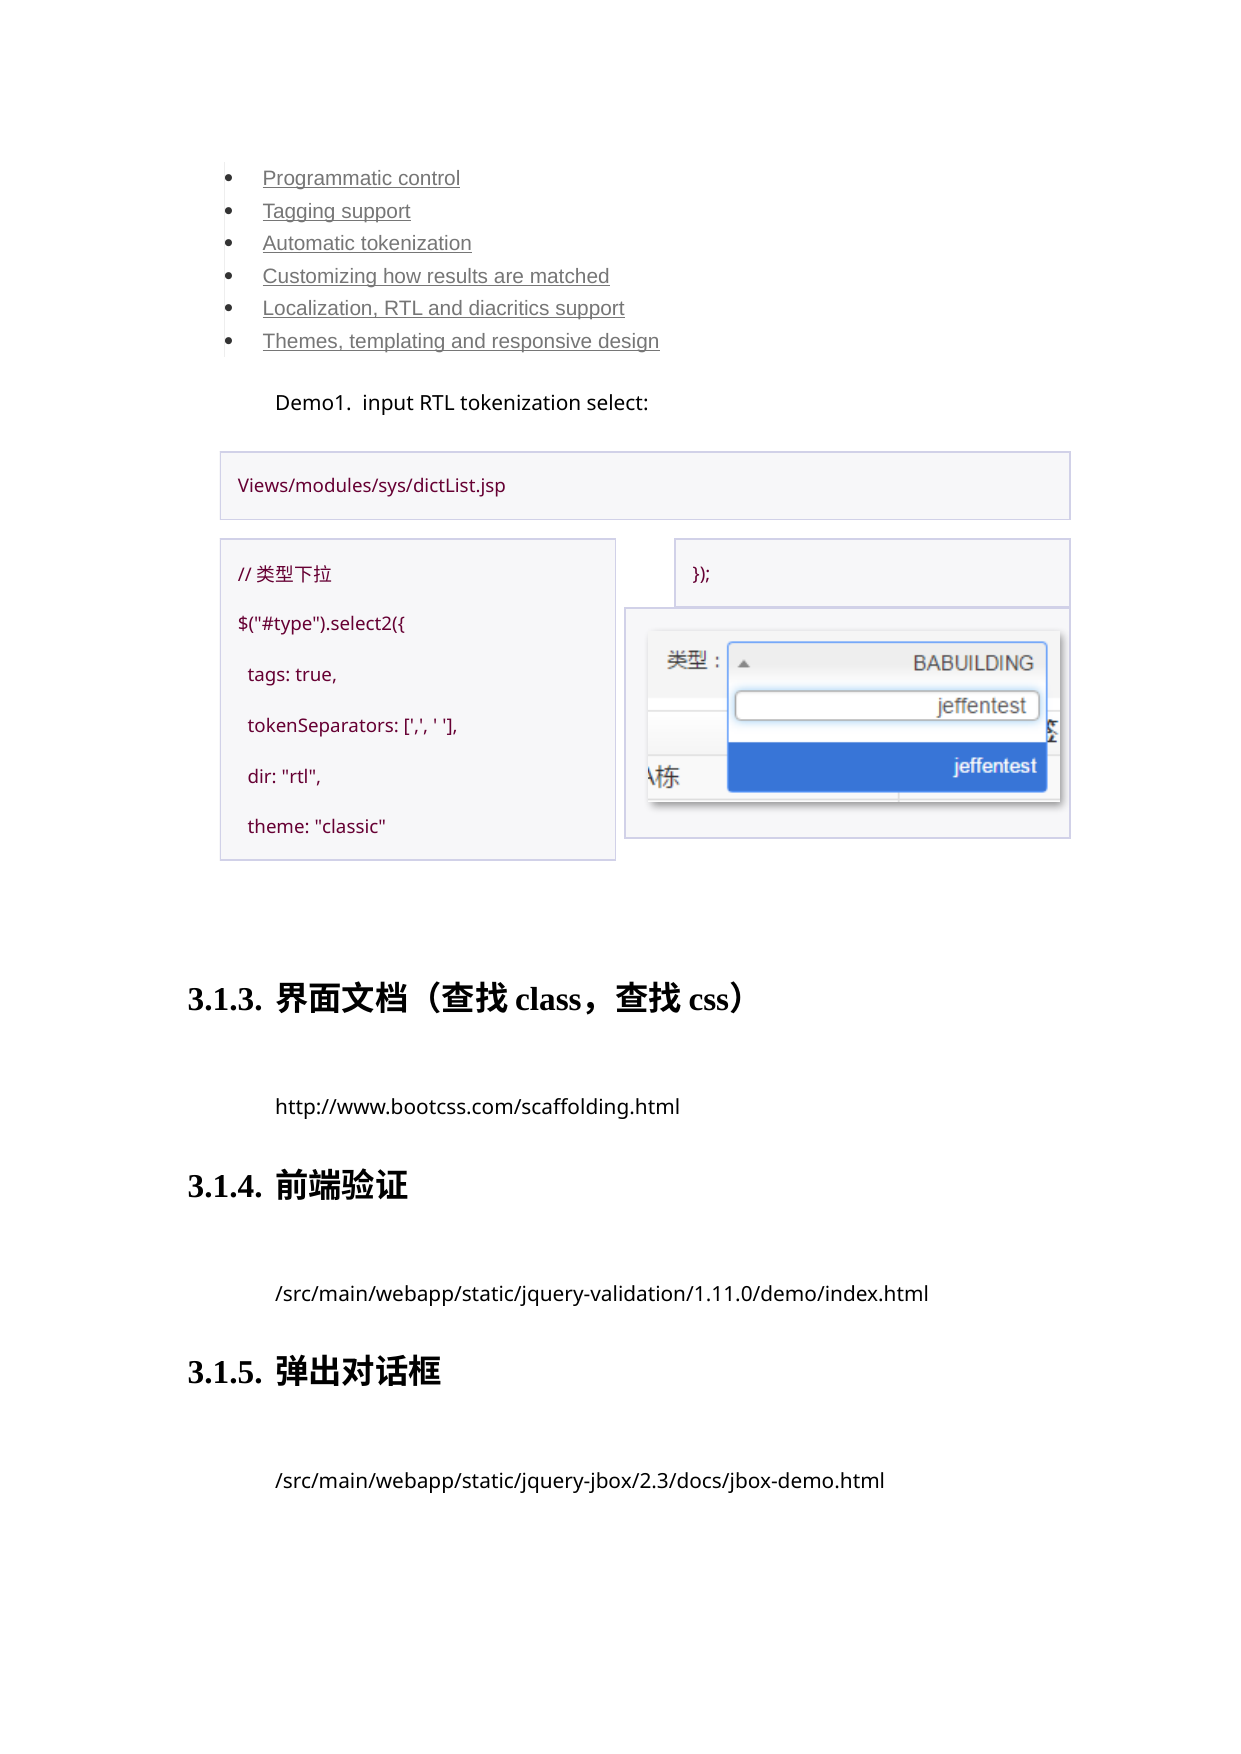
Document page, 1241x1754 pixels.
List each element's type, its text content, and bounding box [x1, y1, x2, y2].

picture [648, 631, 1060, 802]
list http://www.bootcss.com/scaffolding.html [275, 1091, 1053, 1123]
text tokenSeparators: [',', ' '], [221, 691, 615, 741]
text Views/modules/sys/dictList.jsp [221, 453, 1069, 519]
subtitle 前端验证 [187, 1150, 1053, 1215]
text $("#type").select2({ [221, 589, 615, 640]
text // 类型下拉 [221, 540, 615, 589]
subtitle 界面文档（查找class，查找css） [187, 963, 1053, 1028]
list /src/main/webapp/static/jquery-validation/1.11.0/demo/index.html [275, 1277, 1053, 1310]
subtitle 弹出对话框 [187, 1337, 1053, 1402]
text }); [676, 540, 1069, 606]
list Customizing how results are matched [225, 259, 1053, 292]
list Demo1. input RTL tokenization select: [275, 386, 1053, 419]
text tags: true, [221, 640, 615, 691]
list Automatic tokenization [225, 227, 1053, 259]
list Programmatic control [225, 162, 1053, 194]
list Tagging support [225, 194, 1053, 227]
list Localization, RTL and diacritics support [225, 292, 1053, 324]
text dir: "rtl", [221, 741, 615, 792]
list /src/main/webapp/static/jquery-jbox/2.3/docs/jbox-demo.html [275, 1464, 1053, 1497]
text theme: "classic" [221, 792, 615, 859]
list Themes, templating and responsive design [225, 324, 1053, 357]
